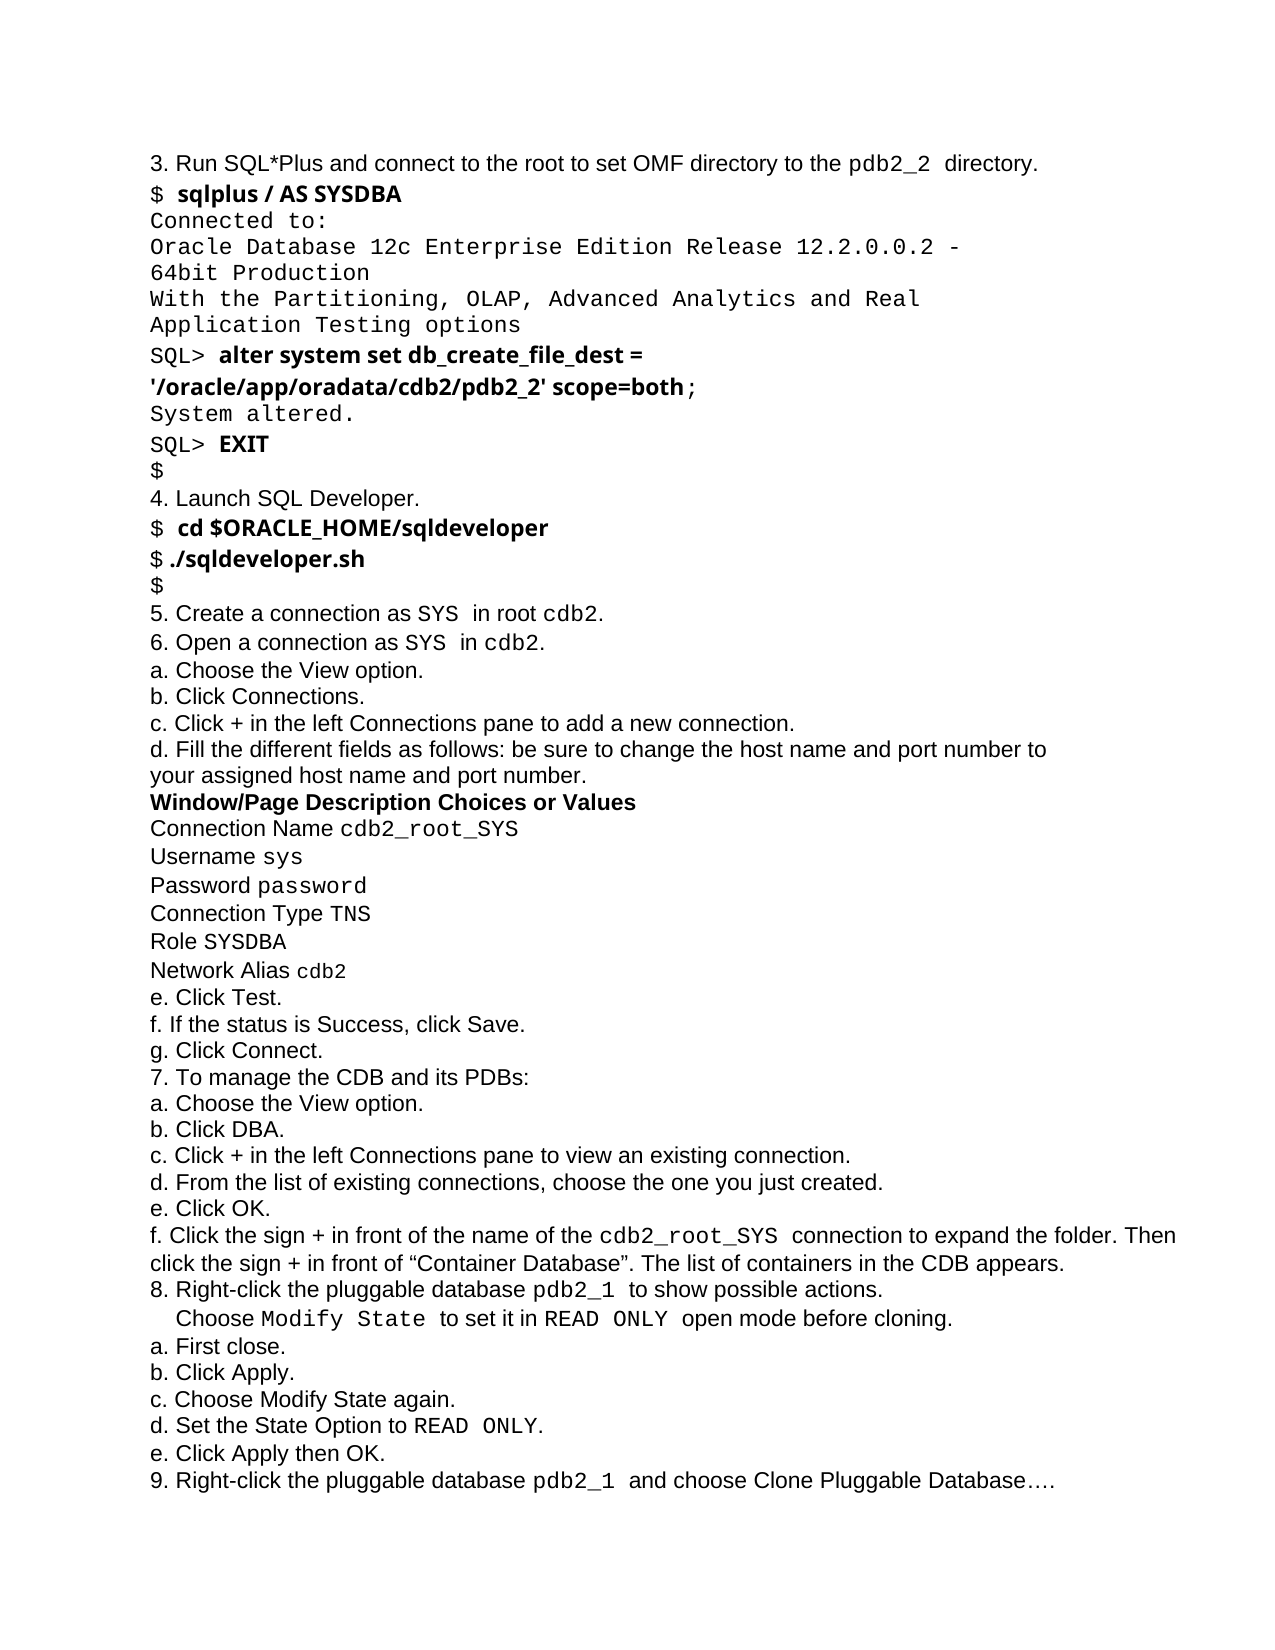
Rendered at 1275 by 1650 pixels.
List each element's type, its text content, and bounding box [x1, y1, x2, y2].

text f. Click the sign + in front of the name of the cdb2_root_SYS connection to expand the folder. Then click the sign + in front of “Container Database”. The list of containers in the CDB appears. [150, 1222, 1191, 1276]
text SQL> EXIT [150, 428, 1125, 459]
text Username sys [150, 843, 1125, 872]
text Connected to: [150, 210, 1125, 236]
text e. Click OK. [150, 1195, 1125, 1222]
text d. Set the State Option to READ ONLY. [150, 1412, 1125, 1440]
text 64bit Production [150, 262, 1125, 287]
text Application Testing options [150, 313, 1125, 339]
text 3. Run SQL*Plus and connect to the root to set OMF directory to the pdb2_2 directory. [150, 150, 1125, 178]
text d. Fill the different fields as follows: be sure to change the host name and port number to [150, 736, 1125, 762]
text 9. Right-click the pluggable database pdb2_1 and choose Clone Pluggable Database…. [150, 1467, 1125, 1495]
text b. Click Connections. [150, 683, 1125, 709]
text Connection Name cdb2_root_SYS [150, 815, 1125, 843]
text Choose Modify State to set it in READ ONLY open mode before cloning. [150, 1304, 1125, 1333]
text your assigned host name and port number. [150, 762, 1125, 789]
text c. Choose Modify State again. [150, 1386, 1125, 1412]
text 6. Open a connection as SYS in cdb2. [150, 628, 1125, 657]
text Password password [150, 872, 1125, 900]
text '/oracle/app/oradata/cdb2/pdb2_2' scope=both; [150, 371, 1125, 402]
text $ cd $ORACLE_HOME/sqldeveloper [150, 512, 1125, 543]
text d. From the list of existing connections, choose the one you just created. [150, 1169, 1125, 1195]
text $ [150, 574, 1125, 600]
text c. Click + in the left Connections pane to add a new connection. [150, 709, 1125, 736]
text System altered. [150, 402, 1125, 428]
text a. First close. [150, 1333, 1125, 1359]
text Oracle Database 12c Enterprise Edition Release 12.2.0.0.2 - [150, 236, 1125, 262]
text 5. Create a connection as SYS in root cdb2. [150, 600, 1125, 628]
text b. Click DBA. [150, 1116, 1125, 1142]
text a. Choose the View option. [150, 1090, 1125, 1116]
text Role SYSDBA [150, 928, 1125, 957]
text $ [150, 459, 1125, 485]
text $ ./sqldeveloper.sh [150, 543, 1125, 574]
text With the Partitioning, OLAP, Advanced Analytics and Real [150, 287, 1125, 313]
text e. Click Test. [150, 984, 1125, 1011]
text Connection Type TNS [150, 900, 1125, 928]
text 7. To manage the CDB and its PDBs: [150, 1063, 1125, 1090]
text Network Alias cdb2 [150, 957, 1125, 984]
text e. Click Apply then OK. [150, 1440, 1125, 1467]
text a. Choose the View option. [150, 657, 1125, 683]
text c. Click + in the left Connections pane to view an existing connection. [150, 1142, 1125, 1169]
text Window/Page Description Choices or Values [150, 789, 1125, 815]
text g. Click Connect. [150, 1037, 1125, 1063]
text SQL> alter system set db_create_file_dest = [150, 339, 1125, 371]
text f. If the status is Success, click Save. [150, 1011, 1125, 1037]
text b. Click Apply. [150, 1359, 1125, 1386]
text 4. Launch SQL Developer. [150, 485, 1125, 512]
text $ sqlplus / AS SYSDBA [150, 178, 1125, 210]
text 8. Right-click the pluggable database pdb2_1 to show possible actions. [150, 1276, 1125, 1304]
